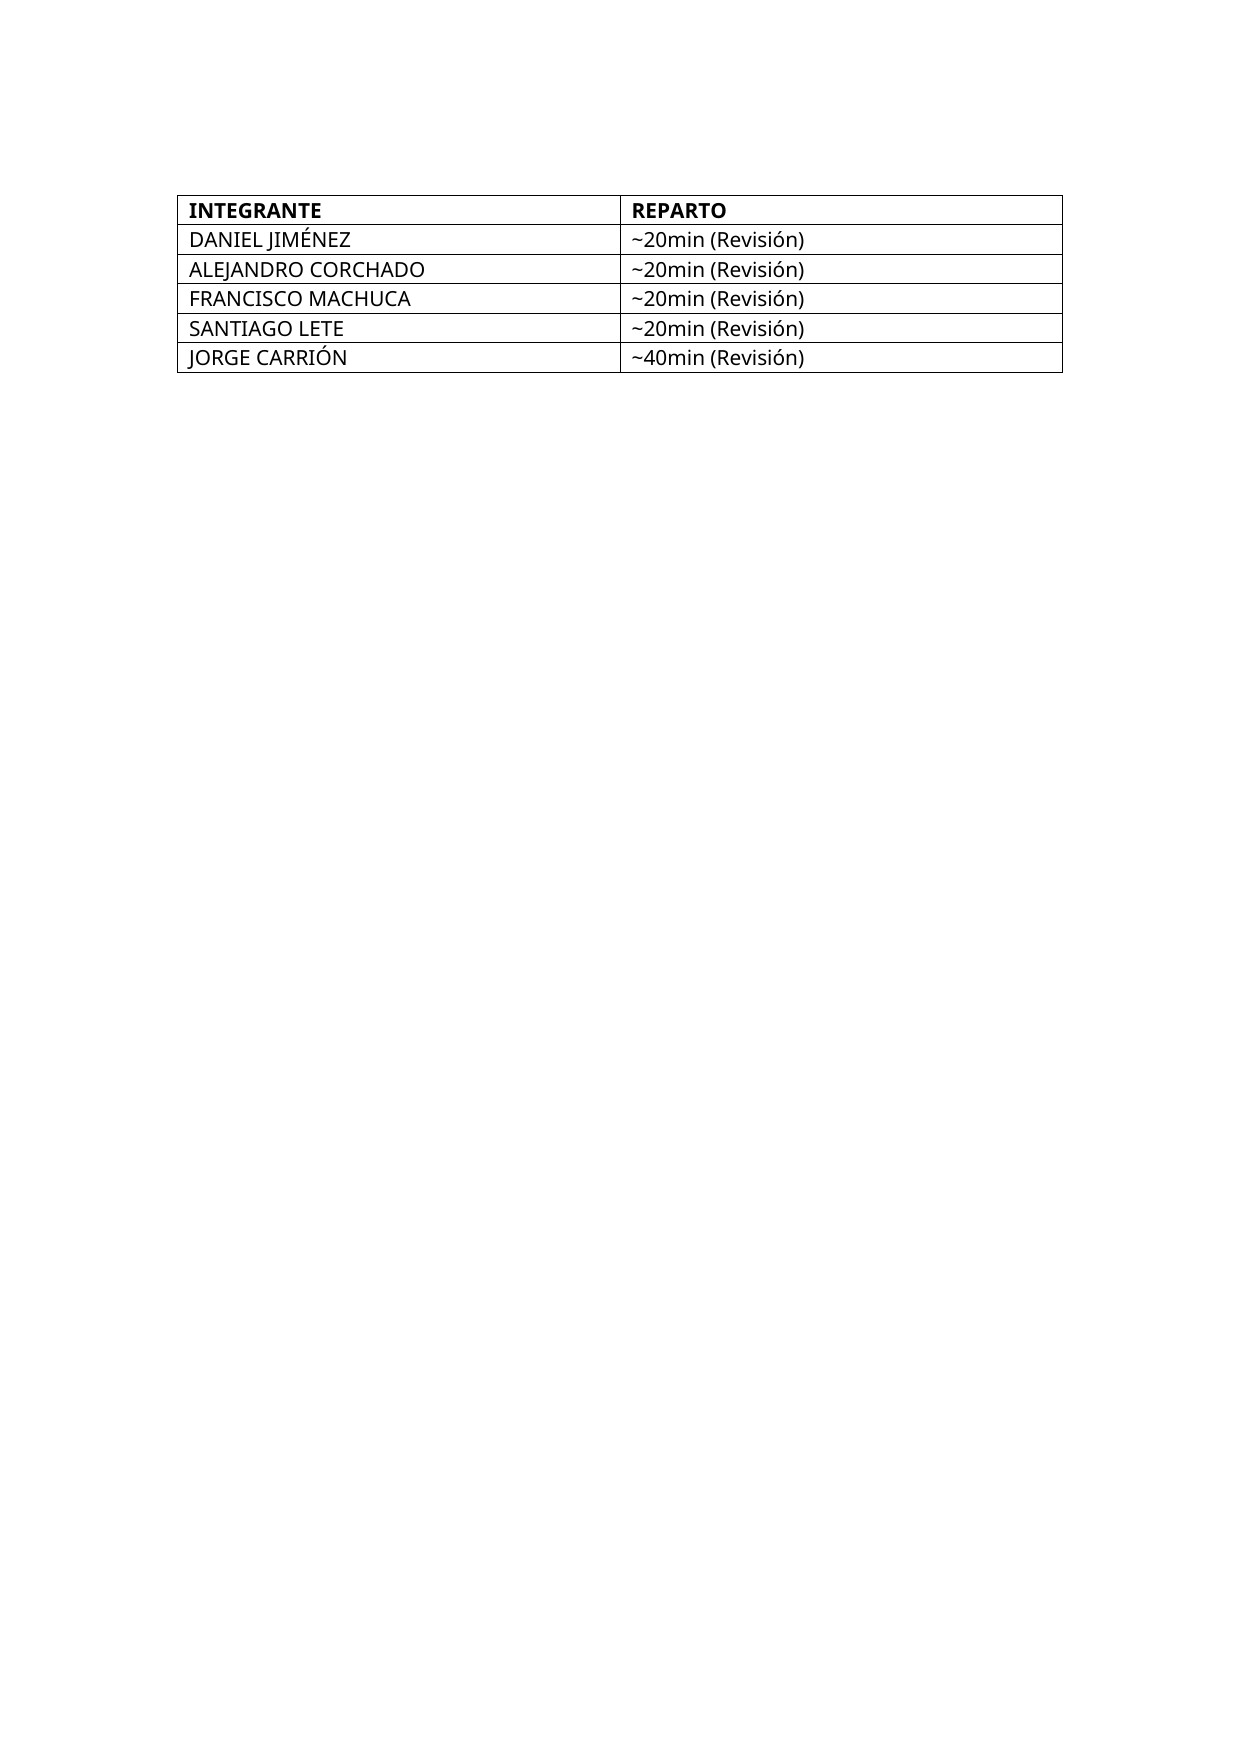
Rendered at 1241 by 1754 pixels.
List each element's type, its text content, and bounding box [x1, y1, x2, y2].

table_header INTEGRANTE [178, 196, 620, 224]
table_cell ~20min (Revisión) [621, 225, 1062, 254]
table_cell ALEJANDRO CORCHADO [178, 255, 620, 283]
table_cell ~40min (Revisión) [621, 343, 1062, 372]
table_cell JORGE CARRIÓN [178, 343, 620, 372]
table_cell ~20min (Revisión) [621, 314, 1062, 342]
table_cell DANIEL JIMÉNEZ [178, 225, 620, 254]
table_cell SANTIAGO LETE [178, 314, 620, 342]
table_cell ~20min (Revisión) [621, 284, 1062, 313]
table_cell ~20min (Revisión) [621, 255, 1062, 283]
table_cell FRANCISCO MACHUCA [178, 284, 620, 313]
table_header REPARTO [621, 196, 1062, 224]
